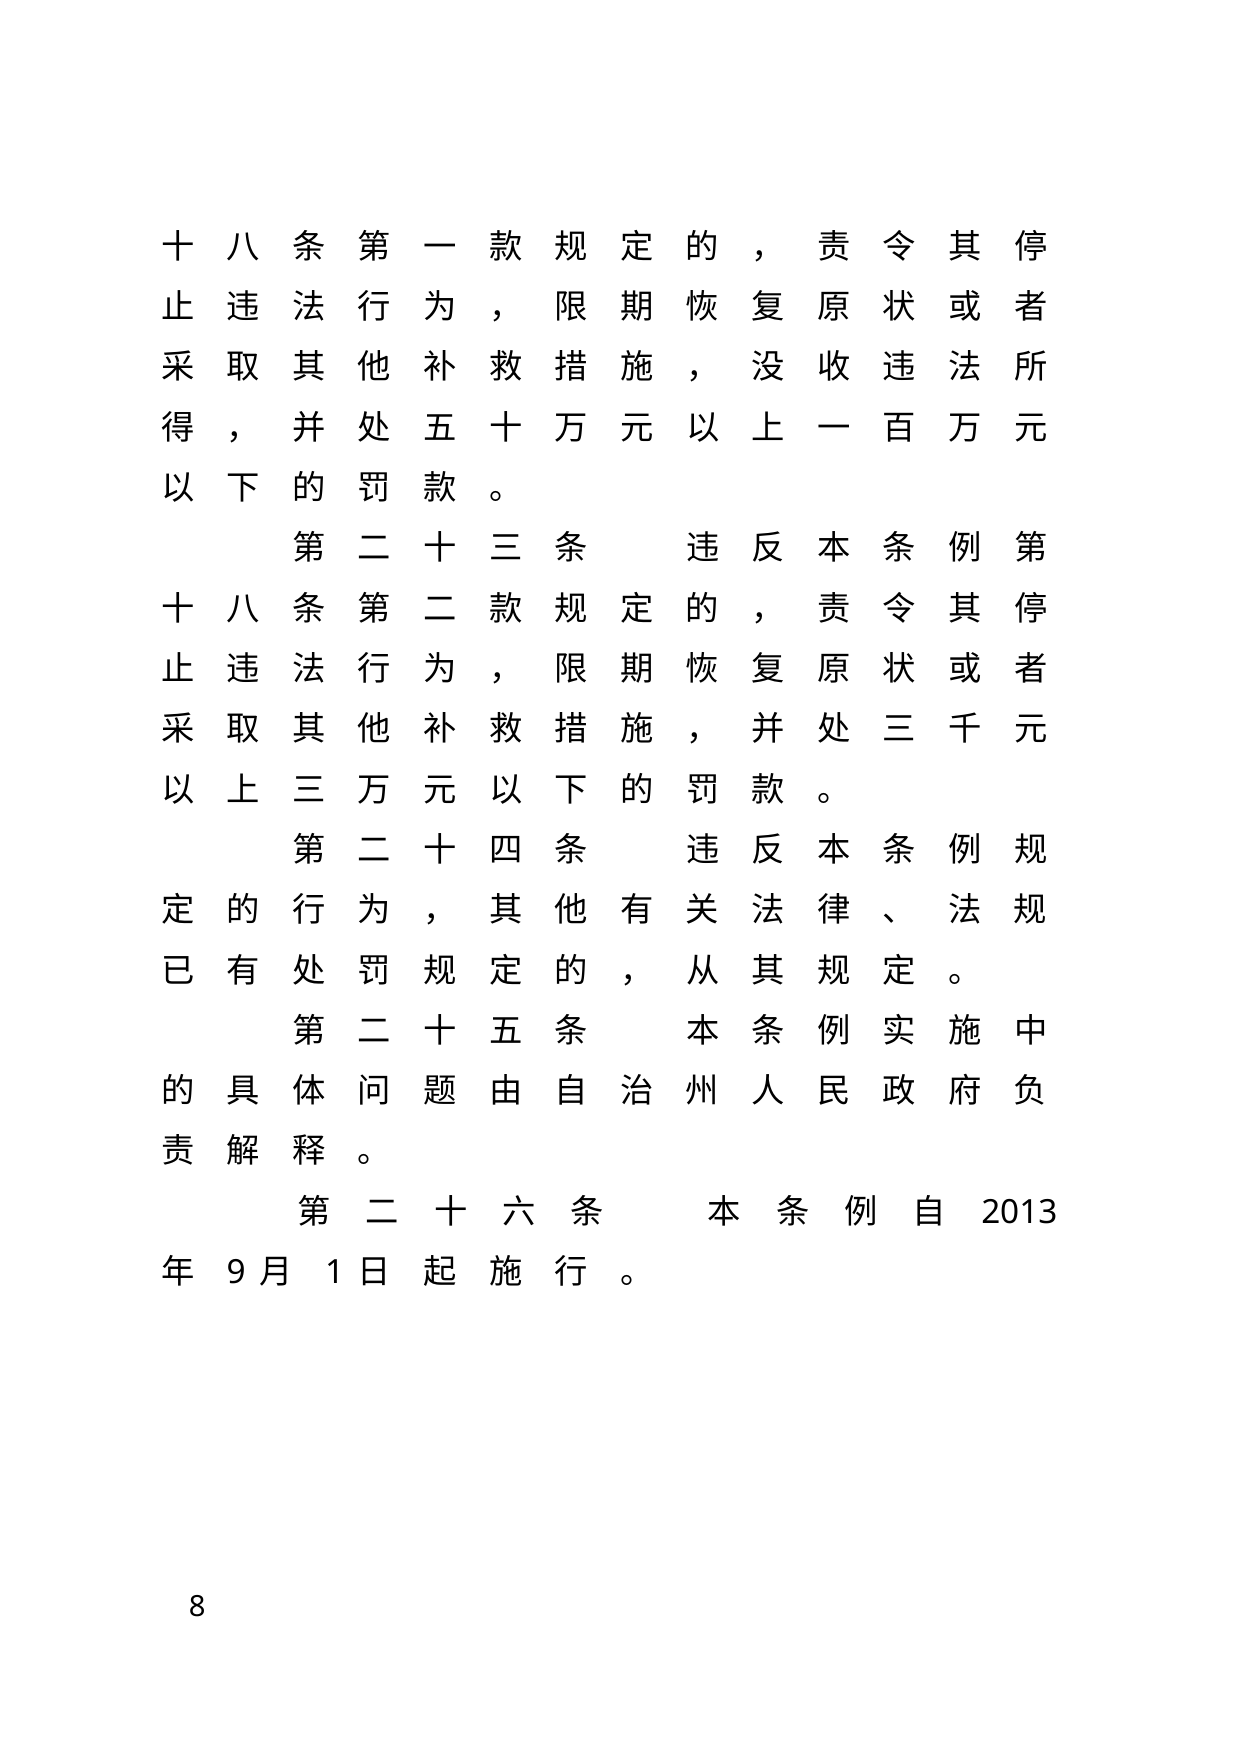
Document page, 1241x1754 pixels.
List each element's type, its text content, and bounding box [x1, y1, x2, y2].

text 第二十六条 本条例自2013年9月1日起施行。 [161, 1178, 1079, 1299]
text 第二十三条 违反本条例第十八条第二款规定的，责令其停止违法行为，限期恢复原状或者采取其他补救措施，并处三千元以上三万元以下的罚款。 [161, 515, 1079, 817]
text 第二十四条 违反本条例规定的行为，其他有关法律、法规已有处罚规定的，从其规定。 [161, 817, 1079, 998]
text 第二十五条 本条例实施中的具体问题由自治州人民政府负责解释。 [161, 998, 1079, 1178]
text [161, 213, 1079, 515]
